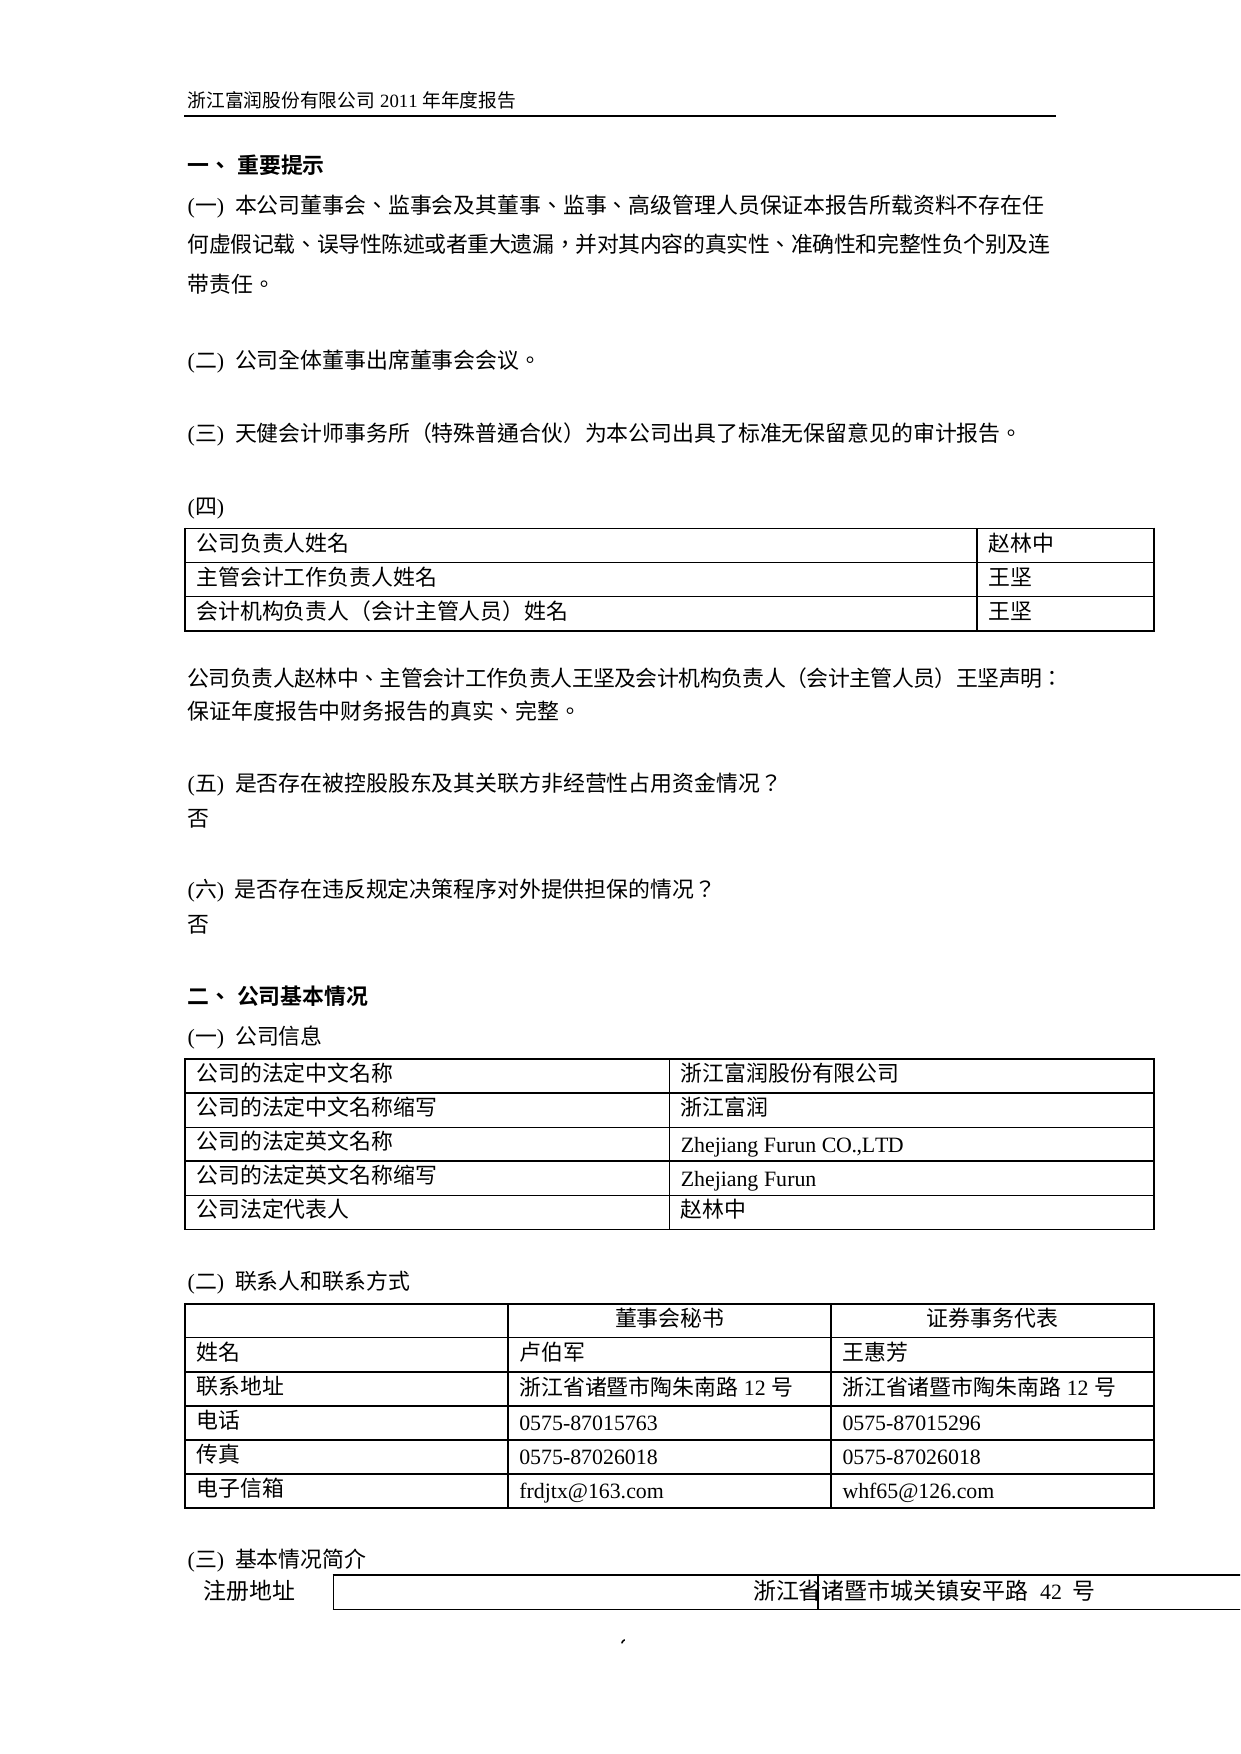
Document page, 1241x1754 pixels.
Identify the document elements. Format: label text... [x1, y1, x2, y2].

table_cell 卢伯军 [509, 1338, 830, 1371]
table_cell 0575-87015296 [832, 1407, 1153, 1439]
text (一) 本公司董事会、监事会及其董事、监事、高级管理人员保证本报告所载资料不存在任 何虚假记载、误导性陈述或者重大遗漏，并对其内容的真实性、准确性和完整性负个别及连 带责任。 [187, 190, 1065, 299]
table_cell 0575-87026018 [509, 1441, 830, 1473]
table_cell whf65@126.com [832, 1475, 1153, 1507]
text (三) 天健会计师事务所（特殊普通合伙）为本公司出具了标准无保留意见的审计报告。 [187, 418, 1065, 448]
table_cell 传真 [186, 1441, 507, 1473]
table_cell 0575-87026018 [832, 1441, 1153, 1473]
text (四) [187, 491, 1065, 521]
table_cell 公司的法定英文名称缩写 [186, 1162, 669, 1194]
table_cell 联系地址 [186, 1373, 507, 1405]
table_cell 浙江富润 [670, 1094, 1153, 1126]
table_cell 电子信箱 [186, 1475, 507, 1507]
table_cell Zhejiang Furun [670, 1162, 1153, 1194]
table_cell 浙江省诸暨市陶朱南路 12 号 [509, 1373, 830, 1405]
table_cell 电话 [186, 1407, 507, 1439]
text (三) 基本情况简介 [187, 1544, 1065, 1574]
text (二) 公司全体董事出席董事会会议。 [187, 346, 1065, 375]
table_header 赵林中 [978, 529, 1153, 562]
table_header 浙江富润股份有限公司 [670, 1060, 1153, 1092]
table_cell 王惠芳 [832, 1338, 1153, 1371]
text (二) 联系人和联系方式 [187, 1266, 1065, 1296]
table_cell 0575-87015763 [509, 1407, 830, 1439]
table_header 公司的法定中文名称 [186, 1060, 669, 1092]
text (六) 是否存在违反规定决策程序对外提供担保的情况？ 否 [187, 874, 718, 939]
table_cell 公司法定代表人 [186, 1196, 669, 1229]
text 公司负责人赵林中、主管会计工作负责人王坚及会计机构负责人（会计主管人员）王坚声明： 保证年度报告中财务报告的真实、完整。 [187, 662, 1065, 726]
table_cell 赵林中 [670, 1196, 1153, 1229]
table_cell 主管会计工作负责人姓名 [186, 563, 976, 596]
table_cell frdjtx@163.com [509, 1475, 830, 1507]
table_cell 浙江省诸暨市陶朱南路 12 号 [832, 1373, 1153, 1405]
table_cell 王坚 [978, 563, 1153, 596]
table_cell 公司的法定英文名称 [186, 1128, 669, 1160]
table_cell 王坚 [978, 597, 1153, 630]
table_header 董事会秘书 [509, 1305, 830, 1337]
text (一) 公司信息 [187, 1021, 1065, 1051]
subtitle 二、 公司基本情况 [187, 981, 1065, 1011]
table_cell 会计机构负责人（会计主管人员）姓名 [186, 597, 976, 630]
text (五) 是否存在被控股股东及其关联方非经营性占用资金情况？ 否 [187, 768, 784, 832]
subtitle 一、 重要提示 [187, 149, 1065, 179]
table_cell Zhejiang Furun CO.,LTD [670, 1128, 1153, 1160]
table_header 公司负责人姓名 [186, 529, 976, 562]
table_cell 姓名 [186, 1338, 507, 1371]
table_header [186, 1305, 507, 1337]
table_cell 公司的法定中文名称缩写 [186, 1094, 669, 1126]
table_header 证券事务代表 [832, 1305, 1153, 1337]
